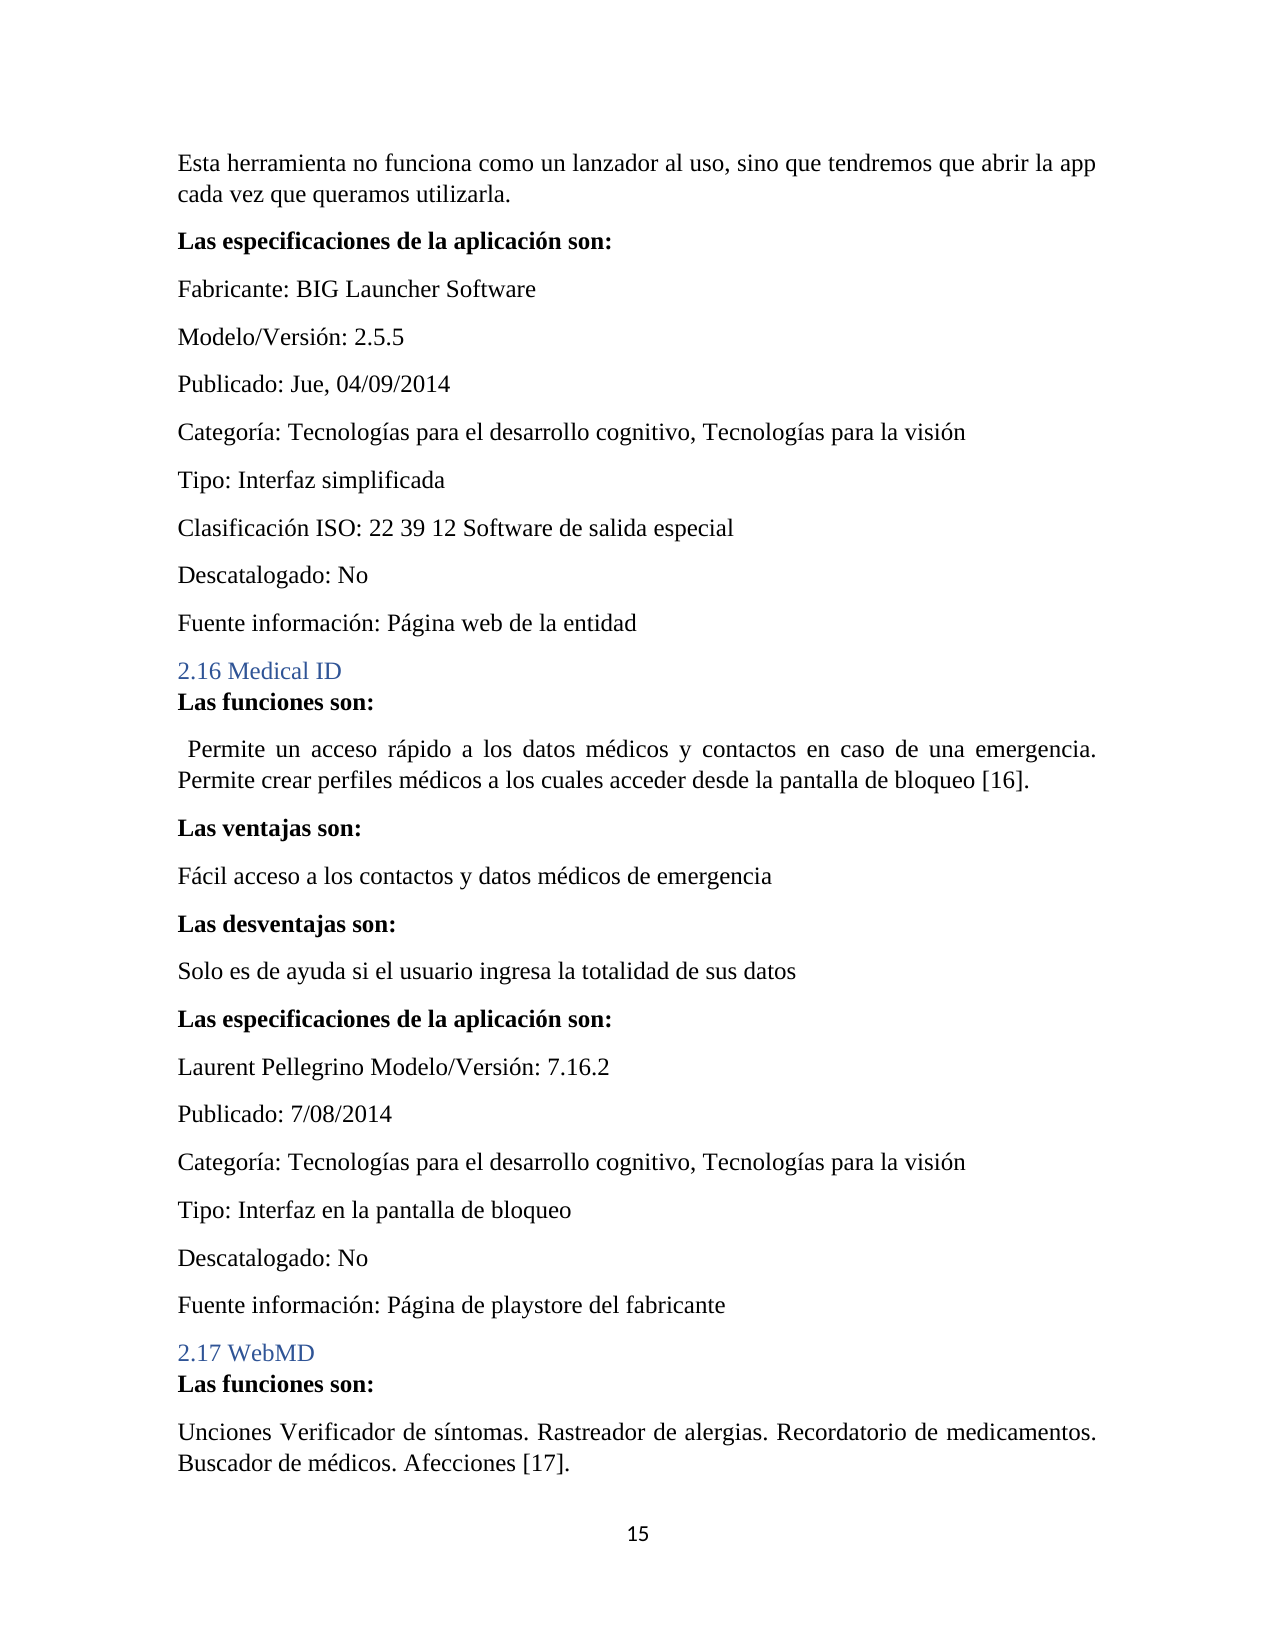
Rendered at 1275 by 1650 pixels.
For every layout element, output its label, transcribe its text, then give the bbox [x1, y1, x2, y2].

text Clasificación ISO: 22 39 12 Software de salida especial [177, 513, 1098, 541]
text Descatalogado: No [177, 560, 1098, 589]
text Solo es de ayuda si el usuario ingresa la totalidad de sus datos [177, 956, 1098, 985]
text Las ventajas son: [177, 813, 1098, 842]
text Las especificaciones de la aplicación son: [177, 226, 1098, 255]
text Las funciones son: [177, 687, 1098, 716]
text Categoría: Tecnologías para el desarrollo cognitivo, Tecnologías para la visión [177, 1147, 1098, 1176]
text Fácil acceso a los contactos y datos médicos de emergencia [177, 861, 1098, 890]
text Fuente información: Página web de la entidad [177, 608, 1098, 637]
text Tipo: Interfaz simplificada [177, 465, 1098, 494]
subtitle 2.17 WebMD [177, 1338, 1098, 1367]
text Modelo/Versión: 2.5.5 [177, 322, 1098, 351]
text Fabricante: BIG Launcher Software [177, 274, 1098, 303]
text Descatalogado: No [177, 1243, 1098, 1271]
text Las especificaciones de la aplicación son: [177, 1004, 1098, 1033]
text Publicado: 7/08/2014 [177, 1099, 1098, 1128]
text Publicado: Jue, 04/09/2014 [177, 369, 1098, 398]
text Las desventajas son: [177, 909, 1098, 937]
text Las funciones son: [177, 1369, 1098, 1398]
subtitle 2.16 Medical ID [177, 656, 1098, 684]
text Tipo: Interfaz en la pantalla de bloqueo [177, 1195, 1098, 1224]
text Categoría: Tecnologías para el desarrollo cognitivo, Tecnologías para la visión [177, 417, 1098, 446]
text Unciones Verificador de síntomas. Rastreador de alergias. Recordatorio de medicamentos. Buscador de médicos. Afecciones. [177, 1417, 1098, 1477]
text Laurent Pellegrino Modelo/Versión: 7.16.2 [177, 1052, 1098, 1081]
text Esta herramienta no funciona como un lanzador al uso, sino que tendremos que abrir la app cada vez que queramos utilizarla. [177, 148, 1098, 207]
text Fuente información: Página de playstore del fabricante [177, 1290, 1098, 1319]
text Permite un acceso rápido a los datos médicos y contactos en caso de una emergencia. Permite crear perfiles médicos a los cuales acceder desde la pantalla de bloqueo. [177, 734, 1098, 794]
